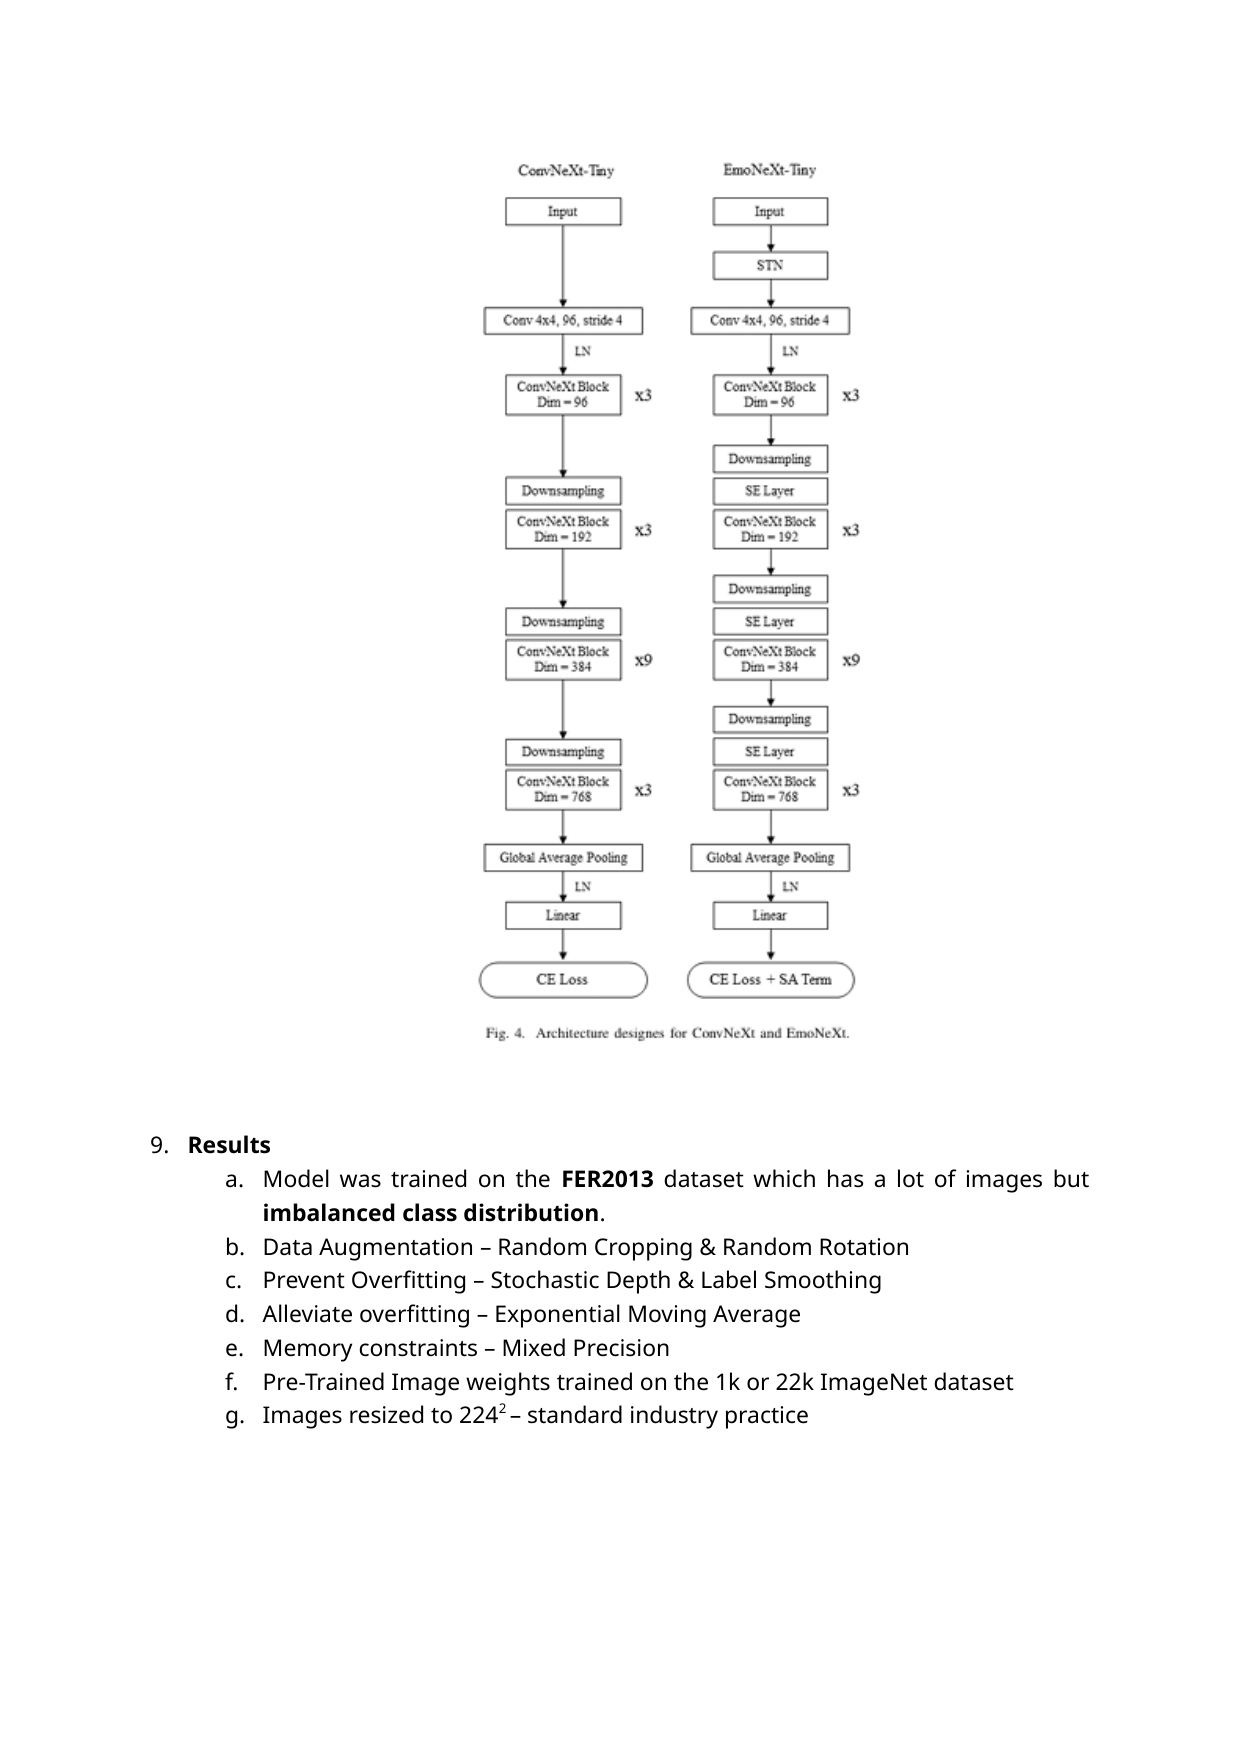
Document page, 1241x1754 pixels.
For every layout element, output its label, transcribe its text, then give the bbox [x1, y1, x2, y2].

list Prevent Overfitting – Stochastic Depth & Label Smoothing [225, 1264, 1090, 1296]
list Images resized to 2242 – standard industry practice [225, 1399, 1090, 1431]
list Pre-Trained Image weights trained on the 1k or 22k ImageNet dataset [225, 1366, 1090, 1397]
picture [471, 150, 882, 1060]
list Alleviate overfitting – Exponential Moving Average [225, 1298, 1090, 1329]
list Results [150, 1129, 1090, 1161]
list Data Augmentation – Random Cropping & Random Rotation [225, 1231, 1090, 1262]
list Memory constraints – Mixed Precision [225, 1332, 1090, 1363]
list Model was trained on the FER2013 dataset which has a lot of images but imbalanced class distribution. [225, 1163, 1090, 1228]
